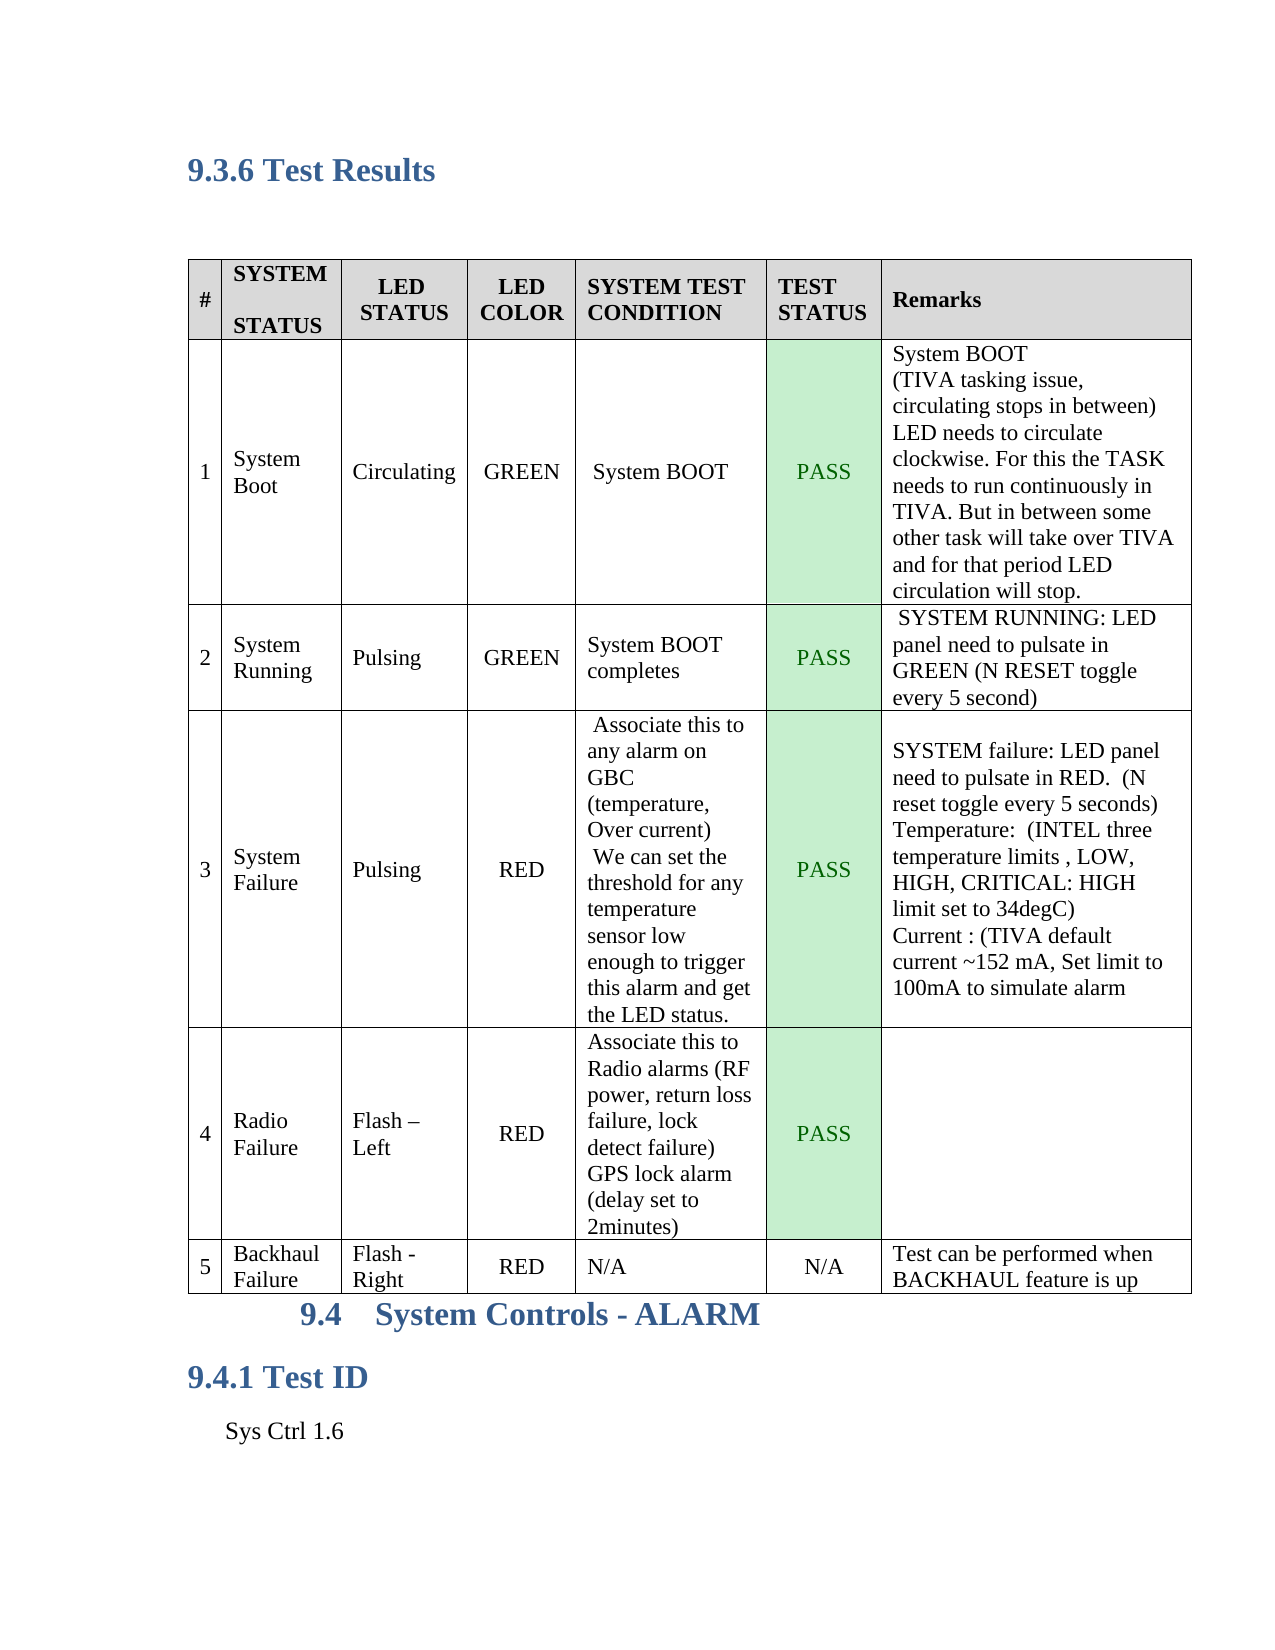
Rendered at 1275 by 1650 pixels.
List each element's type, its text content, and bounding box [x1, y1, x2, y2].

table_cell Circulating [342, 340, 467, 603]
table_cell System Boot [222, 340, 341, 603]
table_cell [882, 1028, 1191, 1239]
table_header LED COLOR [468, 260, 575, 339]
table_cell PASS [767, 1028, 881, 1239]
table_cell Pulsing [342, 711, 467, 1027]
table_cell Pulsing [342, 605, 467, 710]
table_cell PASS [767, 340, 881, 603]
table_cell 1 [189, 340, 221, 603]
table_cell System BOOT completes [576, 605, 766, 710]
text Sys Ctrl 1.6 [225, 1416, 1087, 1445]
table_cell 5 [189, 1240, 221, 1293]
table_cell Backhaul Failure [222, 1240, 341, 1293]
table_cell N/A [576, 1240, 766, 1293]
table_cell Associate this to Radio alarms (RF power, return loss failure, lock detect failure) GPS lock alarm (delay set to 2minutes) [576, 1028, 766, 1239]
table_cell RED [468, 1240, 575, 1293]
table_cell N/A [767, 1240, 881, 1293]
table_cell SYSTEM RUNNING: LED panel need to pulsate in GREEN (N RESET toggle every 5 second) [882, 605, 1191, 710]
table_header SYSTEM STATUS [222, 260, 341, 339]
table_header # [189, 260, 221, 339]
table_cell Test can be performed when BACKHAUL feature is up [882, 1240, 1191, 1293]
table_cell System BOOT (TIVA tasking issue, circulating stops in between) LED needs to circulate clockwise. For this the TASK needs to run continuously in TIVA. But in between some other task will take over TIVA and for that period LED circulation will stop. [882, 340, 1191, 603]
table_cell GREEN [468, 340, 575, 603]
table_cell RED [468, 711, 575, 1027]
table_cell Radio Failure [222, 1028, 341, 1239]
table_cell Flash - Right [342, 1240, 467, 1293]
subtitle System Controls - ALARM [300, 1294, 1087, 1332]
table_cell System BOOT [576, 340, 766, 603]
table_cell 3 [189, 711, 221, 1027]
table_header LED STATUS [342, 260, 467, 339]
table_cell PASS [767, 605, 881, 710]
table_header SYSTEM TEST CONDITION [576, 260, 766, 339]
table_cell RED [468, 1028, 575, 1239]
table_cell Flash – Left [342, 1028, 467, 1239]
text 9.3.6 Test Results [187, 150, 1087, 188]
table_cell System Running [222, 605, 341, 710]
table_cell SYSTEM failure: LED panel need to pulsate in RED. (N reset toggle every 5 seconds) Temperature: (INTEL three temperature limits , LOW, HIGH, CRITICAL: HIGH limit set to 34degC) Current : (TIVA default current ~152 mA, Set limit to 100mA to simulate alarm [882, 711, 1191, 1027]
table_cell Associate this to any alarm on GBC (temperature, Over current) We can set the threshold for any temperature sensor low enough to trigger this alarm and get the LED status. [576, 711, 766, 1027]
table_cell System Failure [222, 711, 341, 1027]
table_cell 4 [189, 1028, 221, 1239]
table_header TEST STATUS [767, 260, 881, 339]
table_cell GREEN [468, 605, 575, 710]
table_cell PASS [767, 711, 881, 1027]
text 9.4.1 Test ID [187, 1357, 1087, 1396]
table_cell 2 [189, 605, 221, 710]
table_header Remarks [882, 260, 1191, 339]
